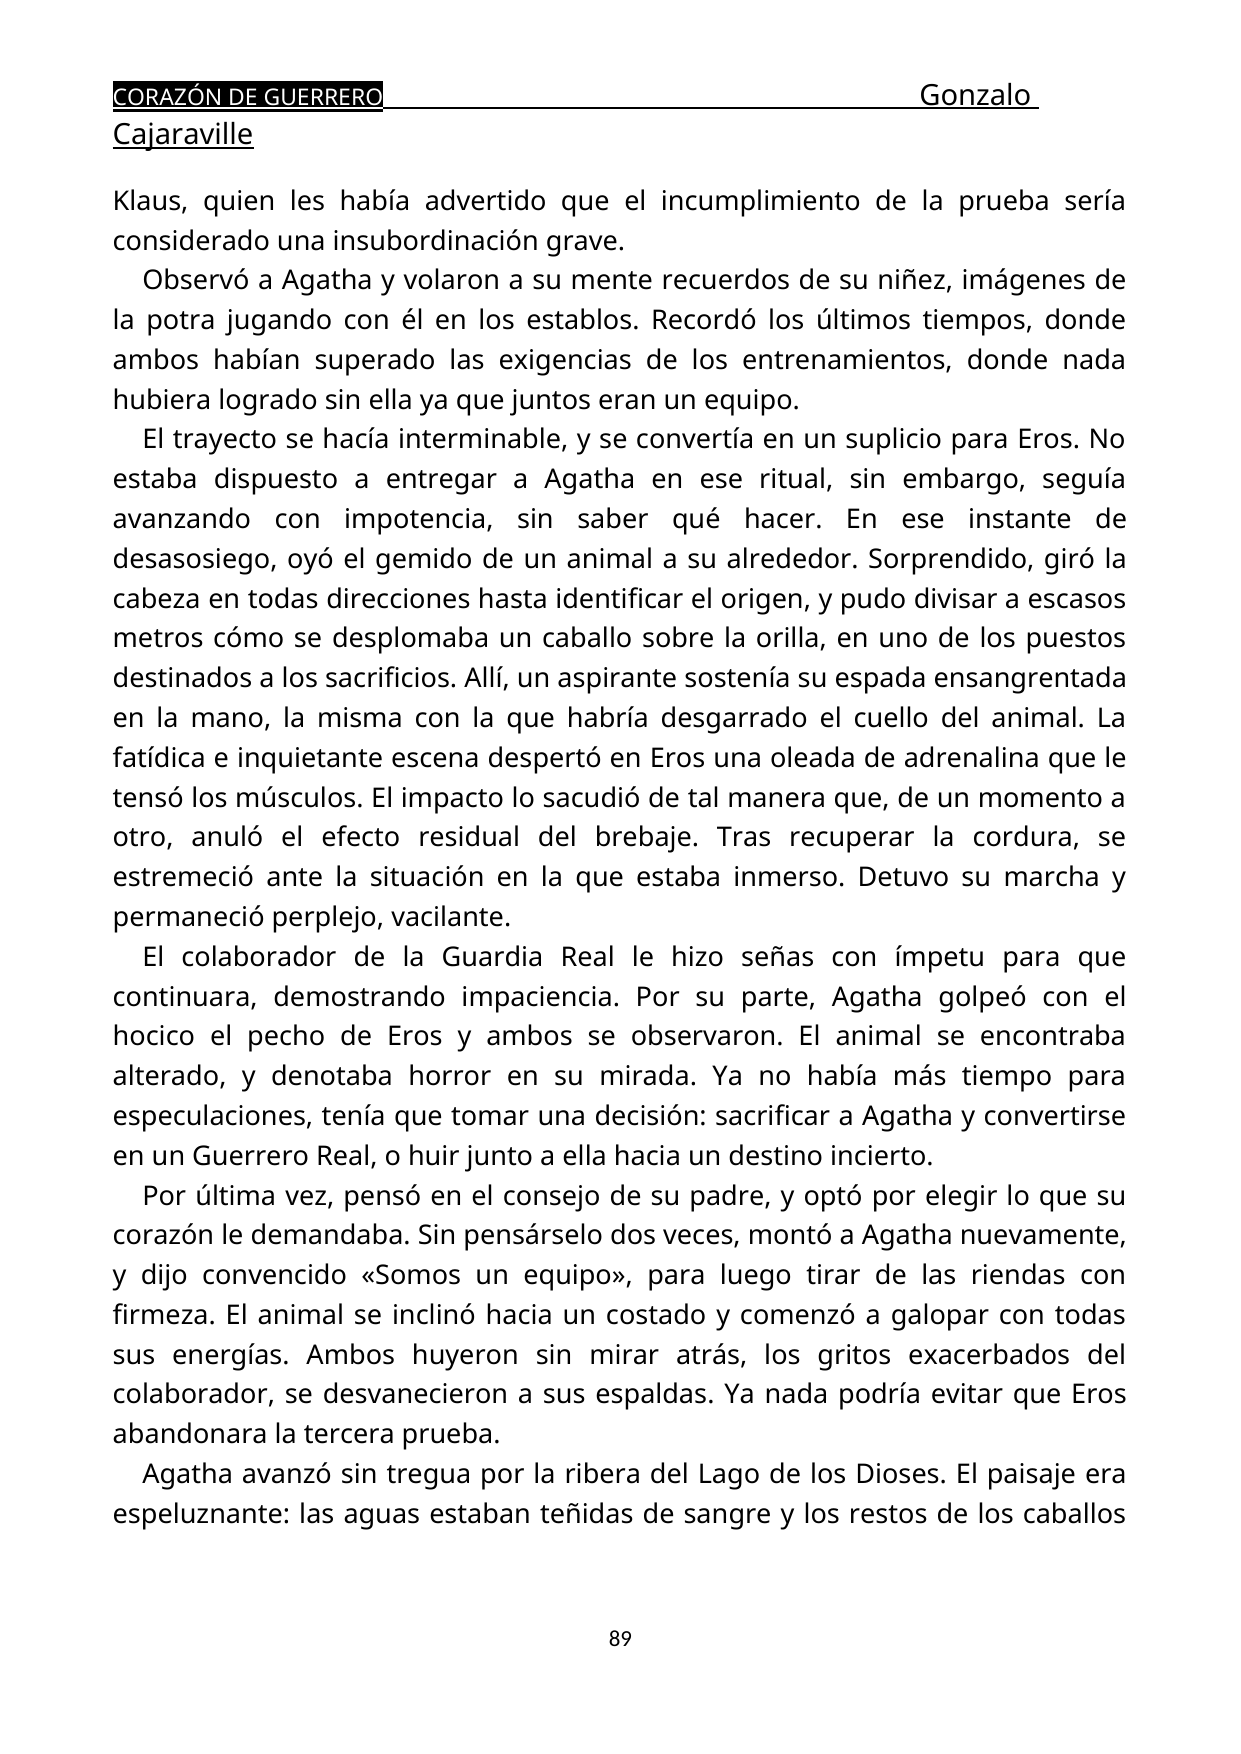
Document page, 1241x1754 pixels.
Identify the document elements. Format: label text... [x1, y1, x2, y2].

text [112, 181, 1128, 258]
text Por última vez, pensó en el consejo de su padre, y optó por elegir lo que su corazón le demandaba. Sin pensárselo dos veces, montó a Agatha nuevamente, y dijo convencido «Somos un equipo», para luego tirar de las riendas con firmeza. El animal se inclinó hacia un costado y comenzó a galopar con todas sus energías. Ambos huyeron sin mirar atrás, los gritos exacerbados del colaborador, se desvanecieron a sus espaldas. Ya nada podría evitar que Eros abandonara la tercera prueba. [112, 1176, 1128, 1452]
text Observó a Agatha y volaron a su mente recuerdos de su niñez, imágenes de la potra jugando con él en los establos. Recordó los últimos tiempos, donde ambos habían superado las exigencias de los entrenamientos, donde nada hubiera logrado sin ella ya que juntos eran un equipo. [112, 261, 1128, 417]
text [112, 1454, 1128, 1531]
text El colaborador de la Guardia Real le hizo señas con ímpetu para que continuara, demostrando impaciencia. Por su parte, Agatha golpeó con el hocico el pecho de Eros y ambos se observaron. El animal se encontraba alterado, y denotaba horror en su mirada. Ya no había más tiempo para especulaciones, tenía que tomar una decisión: sacrificar a Agatha y convertirse en un Guerrero Real, o huir junto a ella hacia un destino incierto. [112, 937, 1128, 1173]
text El trayecto se hacía interminable, y se convertía en un suplicio para Eros. No estaba dispuesto a entregar a Agatha en ese ritual, sin embargo, seguía avanzando con impotencia, sin saber qué hacer. En ese instante de desasosiego, oyó el gemido de un animal a su alrededor. Sorprendido, giró la cabeza en todas direcciones hasta identificar el origen, y pudo divisar a escasos metros cómo se desplomaba un caballo sobre la orilla, en uno de los puestos destinados a los sacrificios. Allí, un aspirante sostenía su espada ensangrentada en la mano, la misma con la que habría desgarrado el cuello del animal. La fatídica e inquietante escena despertó en Eros una oleada de adrenalina que le tensó los músculos. El impacto lo sacudió de tal manera que, de un momento a otro, anuló el efecto residual del brebaje. Tras recuperar la cordura, se estremeció ante la situación en la que estaba inmerso. Detuvo su marcha y permaneció perplejo, vacilante. [112, 420, 1128, 934]
